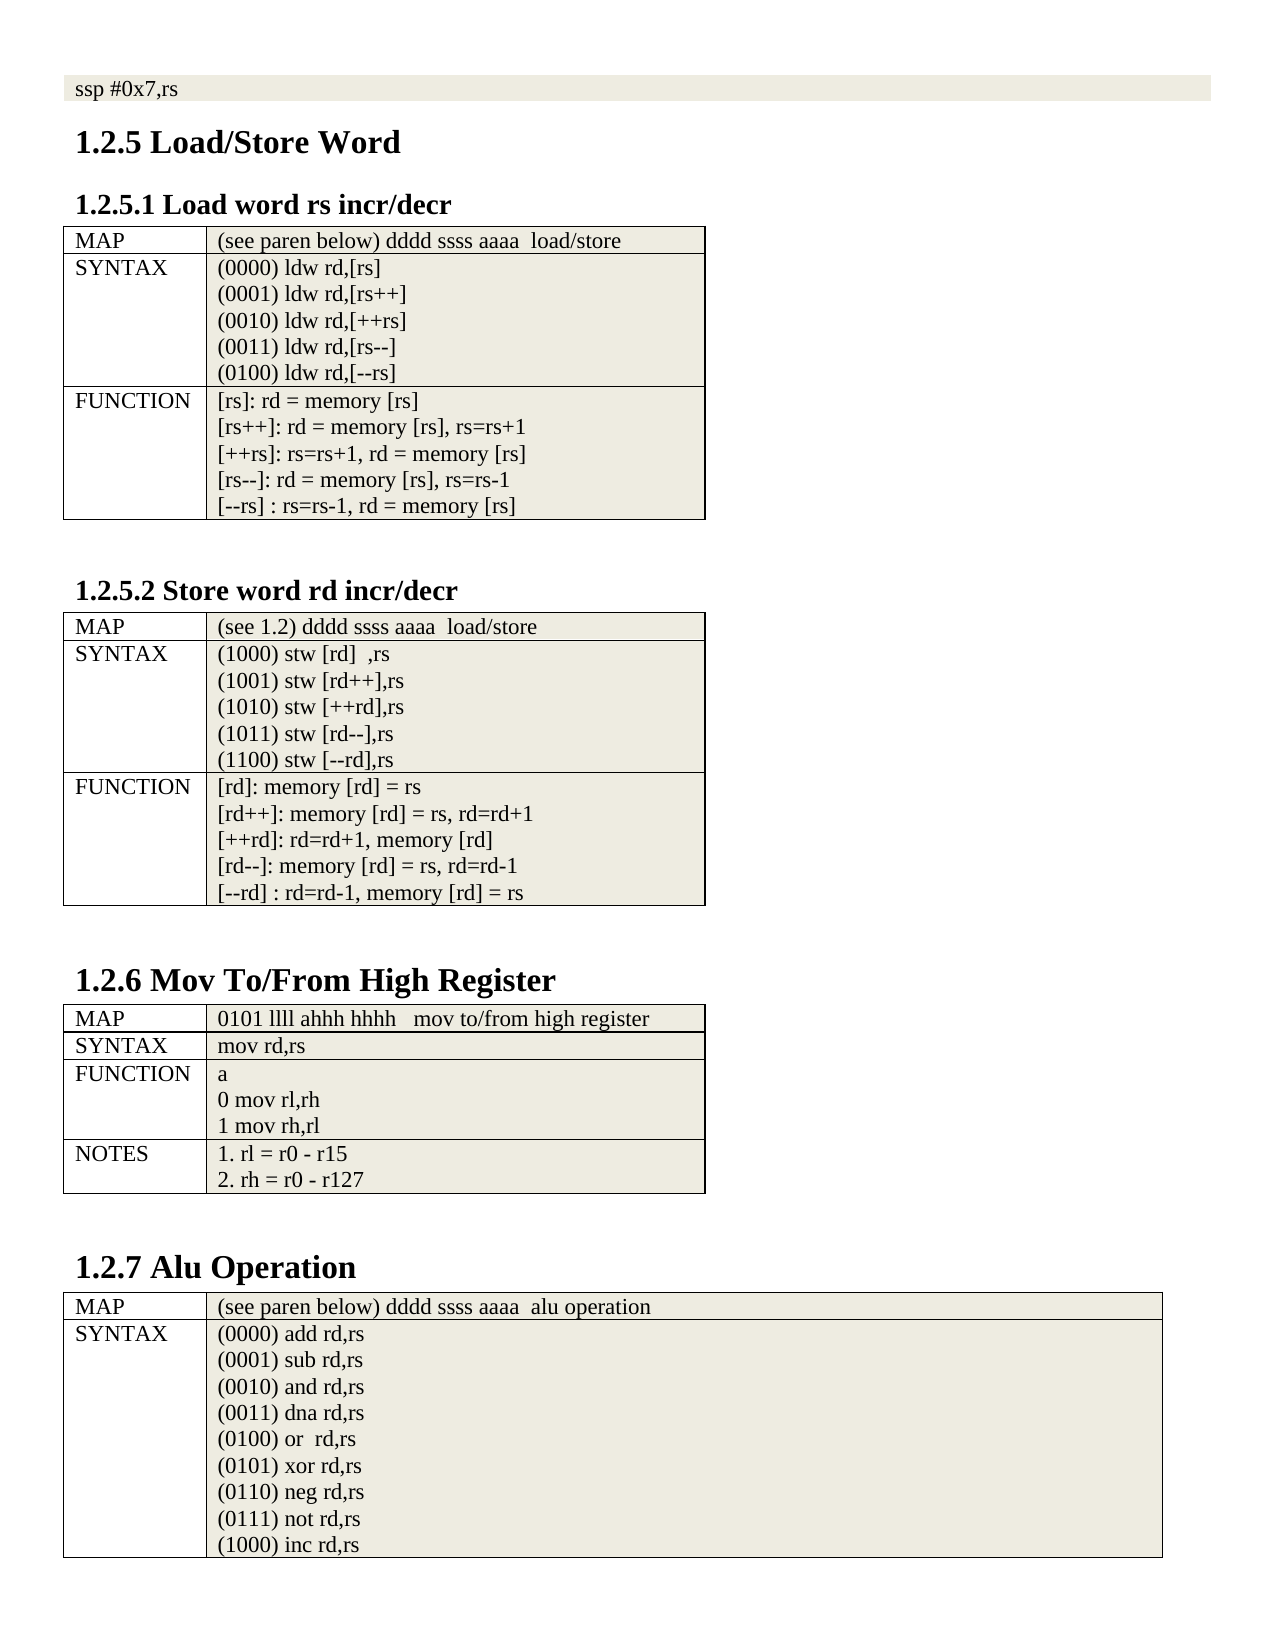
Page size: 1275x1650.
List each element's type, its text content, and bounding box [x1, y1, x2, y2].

subtitle 1.2.5.1 Load word rs incr/decr [75, 187, 1200, 221]
table_cell FUNCTION [64, 773, 206, 905]
subtitle 1.2.6 Mov To/From High Register [75, 960, 1200, 998]
table_header MAP [64, 1293, 206, 1319]
subtitle 1.2.5 Load/Store Word [75, 122, 1200, 161]
table_header (see paren below) dddd ssss aaaa load/store [207, 227, 704, 253]
table_header MAP [64, 1005, 206, 1031]
table_cell (0000) ldw rd,[rs] (0001) ldw rd,[rs++] (0010) ldw rd,[++rs] (0011) ldw rd,[rs--] (0100) ldw rd,[--rs] [207, 254, 704, 386]
table_cell NOTES [64, 1140, 206, 1193]
table_cell FUNCTION [64, 387, 206, 519]
table_header MAP [64, 613, 206, 639]
table_header (see paren below) dddd ssss aaaa alu operation [207, 1293, 1162, 1319]
table_cell 1. rl = r0 - r15 2. rh = r0 - r127 [207, 1140, 704, 1193]
table_cell FUNCTION [64, 1060, 206, 1139]
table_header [64, 75, 1211, 101]
table_cell a 0 mov rl,rh 1 mov rh,rl [207, 1060, 704, 1139]
table_header 0101 llll ahhh hhhh mov to/from high register [207, 1005, 704, 1031]
table_header MAP [64, 227, 206, 253]
subtitle 1.2.5.2 Store word rd incr/decr [75, 573, 1200, 607]
subtitle 1.2.7 Alu Operation [75, 1248, 1200, 1286]
table_cell [rd]: memory [rd] = rs [rd++]: memory [rd] = rs, rd=rd+1 [++rd]: rd=rd+1, memory [rd] [rd--]: memory [rd] = rs, rd=rd-1 [--rd] : rd=rd-1, memory [rd] = rs [207, 773, 704, 905]
table_cell SYNTAX [64, 254, 206, 386]
table_cell [rs]: rd = memory [rs] [rs++]: rd = memory [rs], rs=rs+1 [++rs]: rs=rs+1, rd = memory [rs] [rs--]: rd = memory [rs], rs=rs-1 [--rs] : rs=rs-1, rd = memory [rs] [207, 387, 704, 519]
table_cell (1000) stw [rd] ,rs (1001) stw [rd++],rs (1010) stw [++rd],rs (1011) stw [rd--],rs (1100) stw [--rd],rs [207, 641, 704, 772]
table_cell SYNTAX [64, 641, 206, 772]
table_cell SYNTAX [64, 1033, 206, 1059]
table_cell SYNTAX [64, 1320, 206, 1557]
table_header (see 1.2) dddd ssss aaaa load/store [207, 613, 704, 639]
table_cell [207, 1320, 1162, 1557]
table_cell mov rd,rs [207, 1033, 704, 1059]
